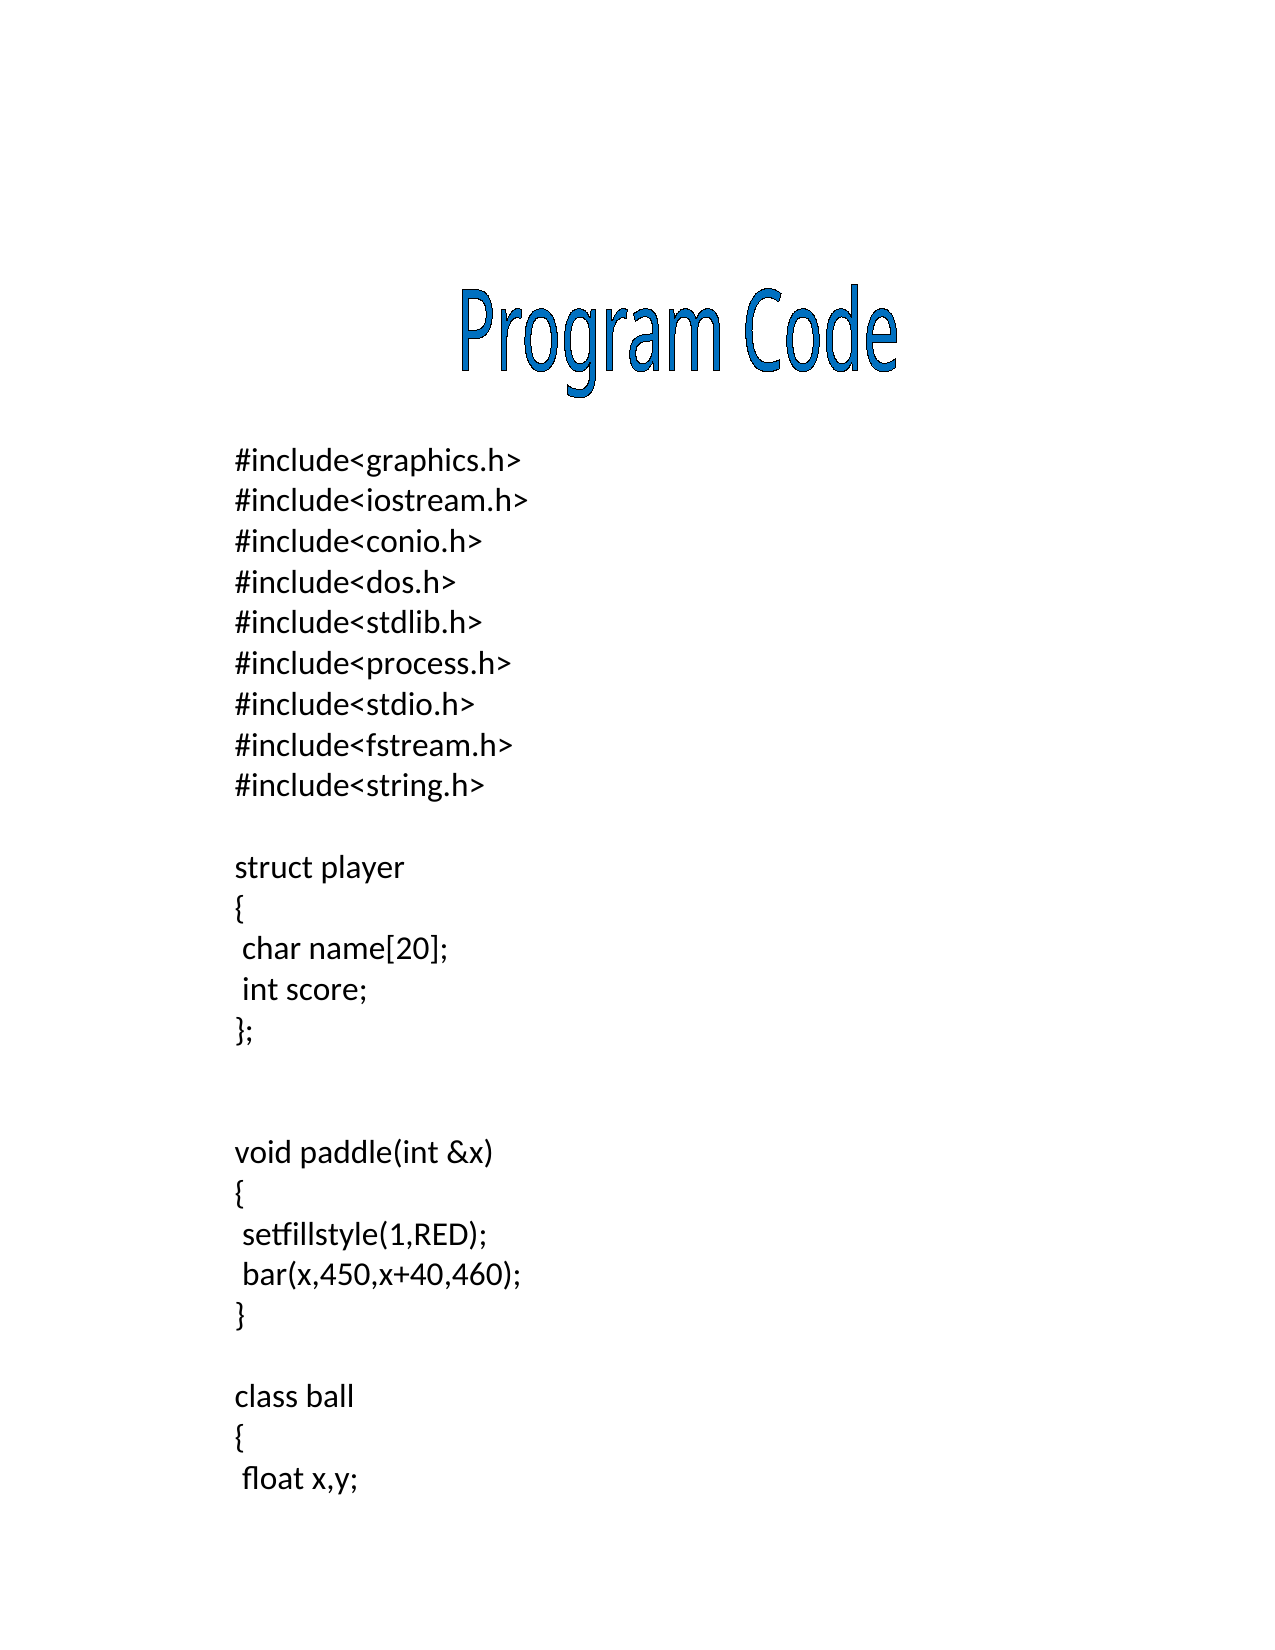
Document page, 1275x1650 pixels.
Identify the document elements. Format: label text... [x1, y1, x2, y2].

list int score; [234, 968, 1125, 1009]
list void paddle(int &x) [234, 1131, 1125, 1172]
list setfillstyle(1,RED); [234, 1212, 1125, 1253]
list }; [234, 1009, 1125, 1049]
list struct player [234, 846, 1125, 887]
list } [234, 1294, 1125, 1335]
list bar(x,450,x+40,460); [234, 1253, 1125, 1294]
list #include<fstream.h> [234, 724, 1125, 764]
list #include<iostream.h> [234, 479, 1125, 520]
list #include<graphics.h> [234, 439, 1125, 479]
list class ball [234, 1375, 1125, 1416]
list #include<conio.h> [234, 520, 1125, 561]
list { [234, 887, 1125, 927]
list char name[20]; [234, 927, 1125, 968]
list float x,y; [234, 1457, 1125, 1498]
list #include<string.h> [234, 764, 1125, 805]
list #include<stdlib.h> [234, 602, 1125, 642]
list #include<stdio.h> [234, 683, 1125, 724]
list #include<dos.h> [234, 561, 1125, 602]
list { [234, 1416, 1125, 1457]
list { [234, 1172, 1125, 1212]
list #include<process.h> [234, 642, 1125, 683]
